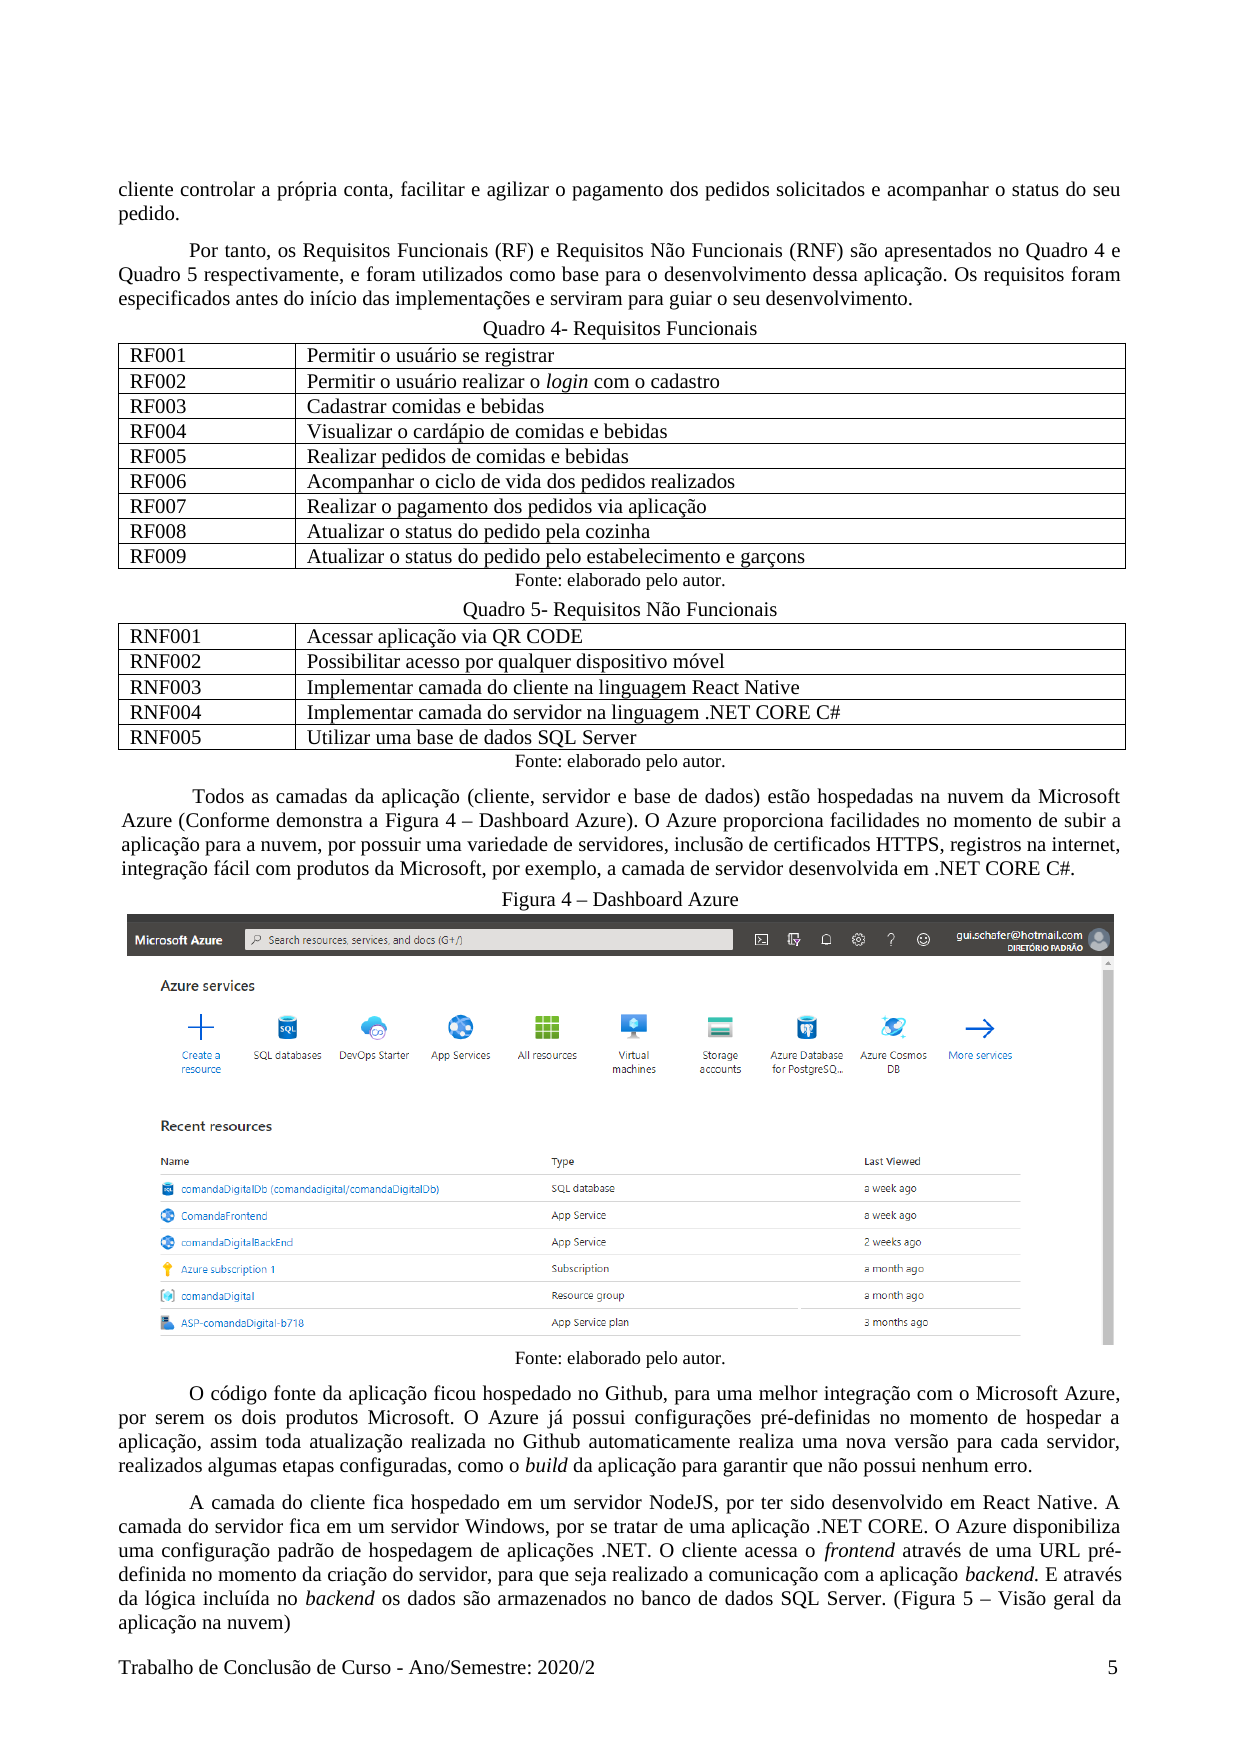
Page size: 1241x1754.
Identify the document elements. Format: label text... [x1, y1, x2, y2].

table_cell Utilizar uma base de dados SQL Server [296, 725, 1125, 749]
table_cell RNF004 [119, 700, 295, 724]
table_cell RNF005 [119, 725, 295, 749]
table_cell RNF003 [119, 675, 295, 699]
text O código fonte da aplicação ficou hospedado no Github, para uma melhor integração com o Microsoft Azure, por serem os dois produtos Microsoft. O Azure já possui configurações pré-definidas no momento de hospedar a aplicação, assim toda atualização realizada no Github automaticamente realiza uma nova versão para cada servidor, realizados algumas etapas configuradas, como o build da aplicação para garantir que não possui nenhum erro. [118, 1381, 1122, 1477]
text Fonte: elaborado pelo autor. [118, 750, 1122, 771]
picture [127, 914, 1114, 1345]
table_header RF001 [119, 344, 295, 367]
table_cell Implementar camada do cliente na linguagem React Native [296, 675, 1125, 699]
text Fonte: elaborado pelo autor. [118, 1347, 1122, 1368]
table_cell RNF002 [119, 650, 295, 673]
table_cell Implementar camada do servidor na linguagem .NET CORE C# [296, 700, 1125, 724]
text Quadro 5- Requisitos Não Funcionais [118, 597, 1122, 621]
table_cell RF006 [119, 469, 295, 493]
table_header Permitir o usuário se registrar [296, 344, 1125, 367]
table_cell RF004 [119, 419, 295, 443]
table_cell Realizar o pagamento dos pedidos via aplicação [296, 494, 1125, 518]
table_cell RF007 [119, 494, 295, 518]
table_cell RF003 [119, 394, 295, 418]
text Por tanto, os Requisitos Funcionais (RF) e Requisitos Não Funcionais (RNF) são apresentados no Quadro 4 e Quadro 5 respectivamente, e foram utilizados como base para o desenvolvimento dessa aplicação. Os requisitos foram especificados antes do início das implementações e serviram para guiar o seu desenvolvimento. [118, 238, 1122, 310]
table_cell Atualizar o status do pedido pela cozinha [296, 519, 1125, 543]
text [118, 177, 1122, 225]
table_cell RF008 [119, 519, 295, 543]
table_cell RF002 [119, 369, 295, 393]
table_cell RF009 [119, 544, 295, 568]
table_header Acessar aplicação via QR CODE [296, 624, 1125, 648]
table_cell Cadastrar comidas e bebidas [296, 394, 1125, 418]
text Quadro 4- Requisitos Funcionais [118, 316, 1122, 340]
table_cell Permitir o usuário realizar o login com o cadastro [296, 369, 1125, 393]
text A camada do cliente fica hospedado em um servidor NodeJS, por ter sido desenvolvido em React Native. A camada do servidor fica em um servidor Windows, por se tratar de uma aplicação .NET CORE. O Azure disponibiliza uma configuração padrão de hospedagem de aplicações .NET. O cliente acessa o frontend através de uma URL pré-definida no momento da criação do servidor, para que seja realizado a comunicação com a aplicação backend. E através da lógica incluída no backend os dados são armazenados no banco de dados SQL Server. (Figura 5 – Visão geral da aplicação na nuvem) [118, 1490, 1122, 1634]
table_cell Visualizar o cardápio de comidas e bebidas [296, 419, 1125, 443]
table_cell Realizar pedidos de comidas e bebidas [296, 444, 1125, 468]
table_cell Acompanhar o ciclo de vida dos pedidos realizados [296, 469, 1125, 493]
table_cell Possibilitar acesso por qualquer dispositivo móvel [296, 650, 1125, 673]
text Fonte: elaborado pelo autor. [118, 569, 1122, 591]
table_header RNF001 [119, 624, 295, 648]
table_cell RF005 [119, 444, 295, 468]
table_cell Atualizar o status do pedido pelo estabelecimento e garçons [296, 544, 1125, 568]
text Todos as camadas da aplicação (cliente, servidor e base de dados) estão hospedadas na nuvem da Microsoft Azure (Conforme demonstra a Figura 4 – Dashboard Azure). O Azure proporciona facilidades no momento de subir a aplicação para a nuvem, por possuir uma variedade de servidores, inclusão de certificados HTTPS, registros na internet, integração fácil com produtos da Microsoft, por exemplo, a camada de servidor desenvolvida em .NET CORE C#. [121, 784, 1122, 880]
